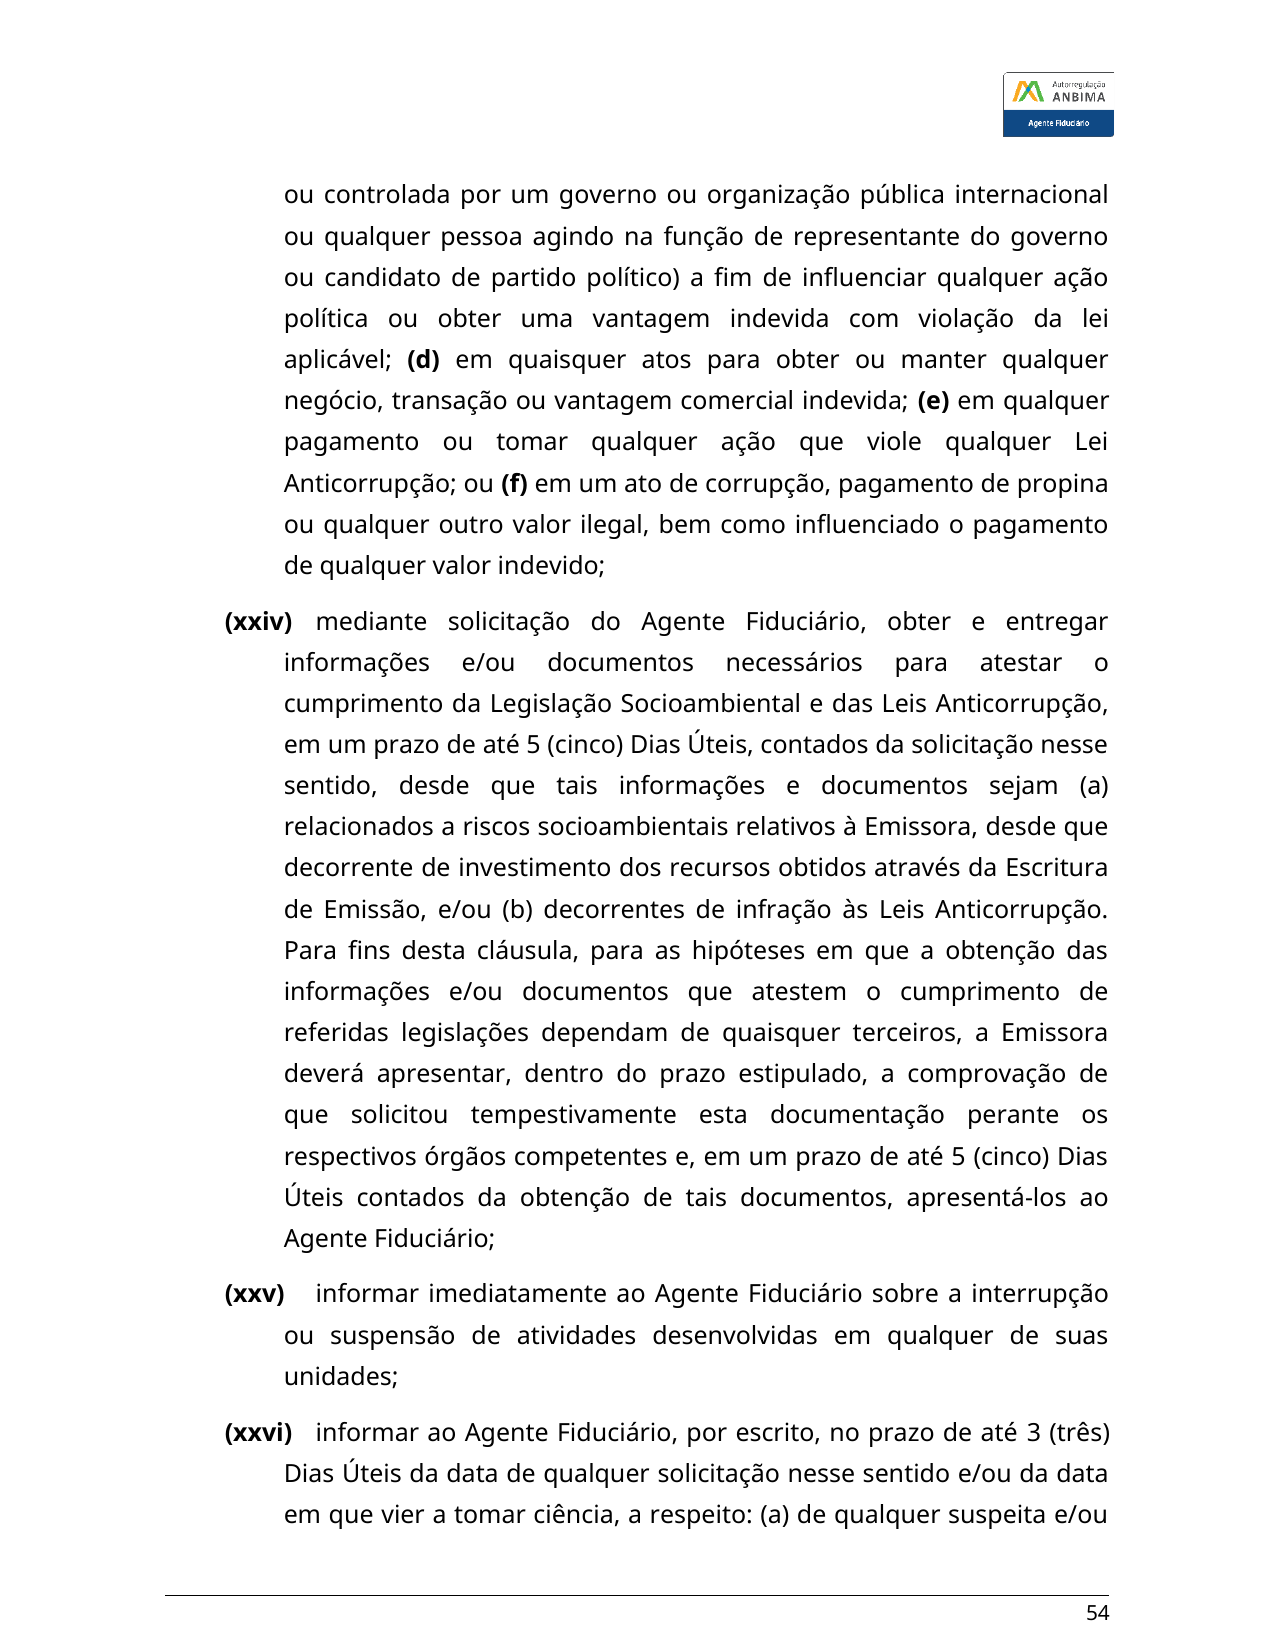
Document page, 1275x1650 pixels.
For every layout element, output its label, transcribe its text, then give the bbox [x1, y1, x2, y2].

list mediante solicitação do Agente Fiduciário, obter e entregar informações e/ou documentos necessários para atestar o cumprimento da Legislação Socioambiental e das Leis Anticorrupção, em um prazo de até 5 (cinco) Dias Úteis, contados da solicitação nesse sentido, desde que tais informações e documentos sejam (a) relacionados a riscos socioambientais relativos à Emissora, desde que decorrente de investimento dos recursos obtidos através da Escritura de Emissão, e/ou (b) decorrentes de infração às Leis Anticorrupção. Para fins desta cláusula, para as hipóteses em que a obtenção das informações e/ou documentos que atestem o cumprimento de referidas legislações dependam de quaisquer terceiros, a Emissora deverá apresentar, dentro do prazo estipulado, a comprovação de que solicitou tempestivamente esta documentação perante os respectivos órgãos competentes e, em um prazo de até 5 (cinco) Dias Úteis contados da obtenção de tais documentos, apresentá-los ao Agente Fiduciário; [224, 603, 1109, 1254]
list informar imediatamente ao Agente Fiduciário sobre a interrupção ou suspensão de atividades desenvolvidas em qualquer de suas unidades; [224, 1276, 1109, 1392]
picture [1003, 72, 1115, 138]
